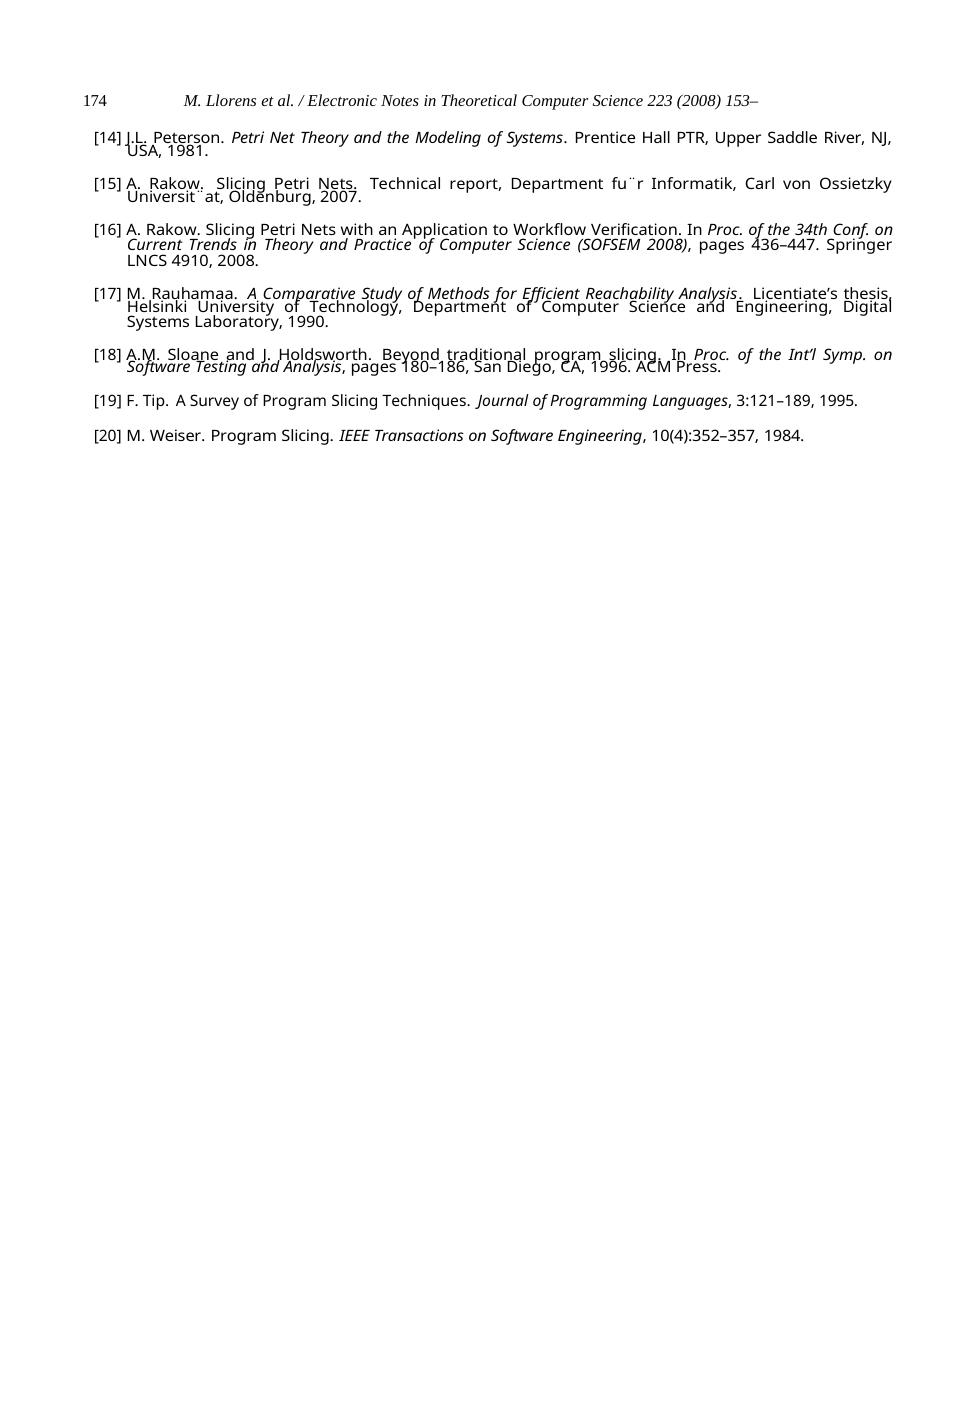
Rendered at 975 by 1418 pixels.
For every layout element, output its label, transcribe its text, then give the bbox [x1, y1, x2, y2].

list M. Weiser. Program Slicing. IEEE Transactions on Software Engineering, 10(4):352–357, 1984. [94, 424, 906, 446]
list J.L. Peterson. Petri Net Theory and the Modeling of Systems. Prentice Hall PTR, Upper Saddle River, NJ, USA, 1981. [94, 132, 893, 161]
list A. Rakow. Slicing Petri Nets. Technical report, Department fu¨r Informatik, Carl von Ossietzky Universit¨at, Oldenburg, 2007. [94, 178, 893, 207]
list A. Rakow. Slicing Petri Nets with an Application to Workflow Verification. In Proc. of the 34th Conf. on Current Trends in Theory and Practice of Computer Science (SOFSEM 2008), pages 436–447. Springer LNCS 4910, 2008. [94, 223, 893, 271]
list A.M. Sloane and J. Holdsworth. Beyond traditional program slicing. In Proc. of the Int’l Symp. on Software Testing and Analysis, pages 180–186, San Diego, CA, 1996. ACM Press. [94, 349, 893, 377]
list M. Rauhamaa. A Comparative Study of Methods for Efficient Reachability Analysis. Licentiate’s thesis, Helsinki University of Technology, Department of Computer Science and Engineering, Digital Systems Laboratory, 1990. [94, 288, 893, 332]
list F. Tip. A Survey of Program Slicing Techniques. Journal of Programming Languages, 3:121–189, 1995. [94, 389, 906, 411]
